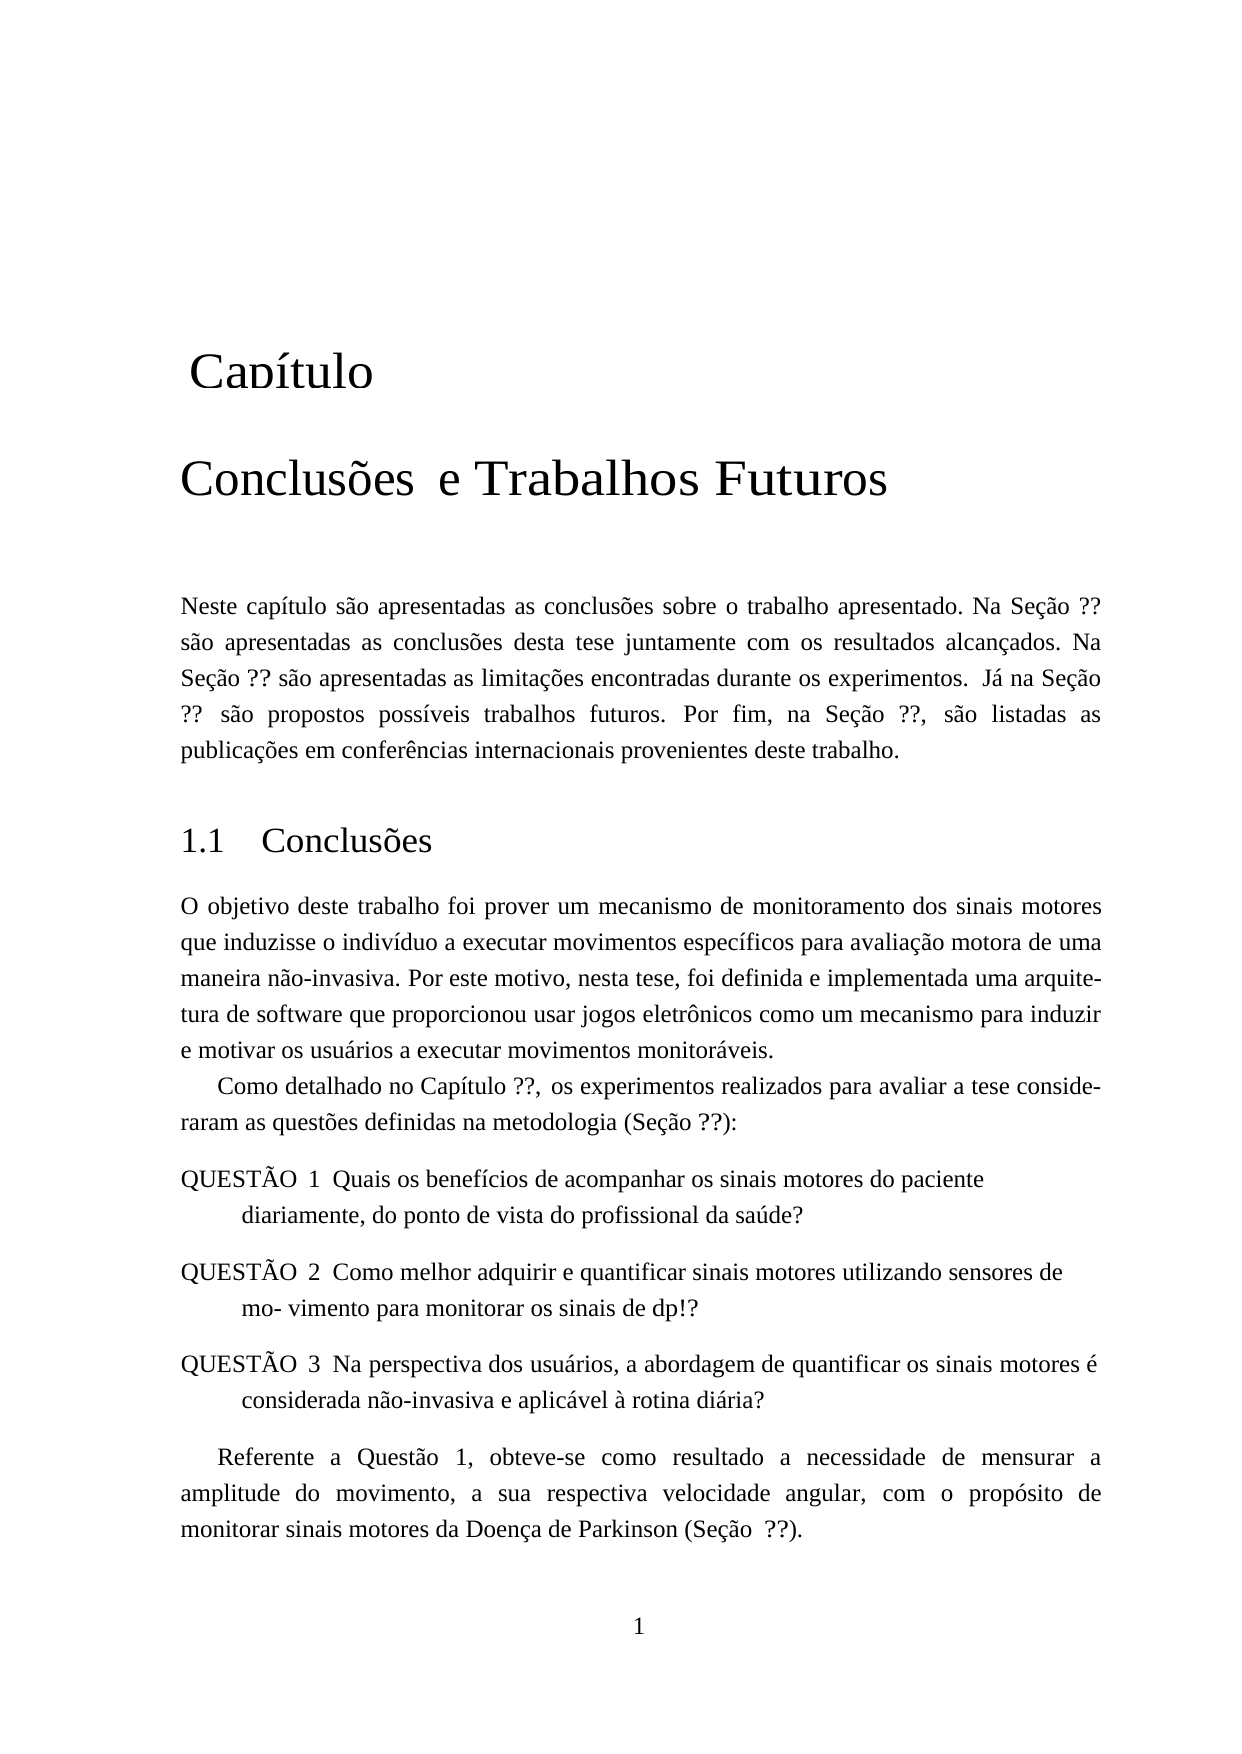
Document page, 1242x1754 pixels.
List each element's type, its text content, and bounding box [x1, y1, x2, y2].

text Conclusões e Trabalhos Futuros [180, 452, 895, 506]
text Referente a Questão 1, obteve-se como resultado a necessidade de mensurar a amplitude do movimento, a sua respectiva velocidade angular, com o propósito de monitorar sinais motores da Doença de Parkinson (Seção ??). [180, 1442, 1102, 1543]
text QUESTÃO 3 Na perspectiva dos usuários, a abordagem de quantificar os sinais motores é considerada não-invasiva e aplicável à rotina diária? [181, 1349, 1102, 1414]
text QUESTÃO 1 Quais os benefícios de acompanhar os sinais motores do paciente diariamente, do ponto de vista do profissional da saúde? [181, 1164, 1102, 1228]
text O objetivo deste trabalho foi prover um mecanismo de monitoramento dos sinais motores que induzisse o indivíduo a executar movimentos específicos para avaliação motora de uma maneira não-invasiva. Por este motivo, nesta tese, foi definida e implementada uma arquite- tura de software que proporcionou usar jogos eletrônicos como um mecanismo para induzir e motivar os usuários a executar movimentos monitoráveis. [180, 891, 1102, 1063]
text Neste capítulo são apresentadas as conclusões sobre o trabalho apresentado. Na Seção ?? são apresentadas as conclusões desta tese juntamente com os resultados alcançados. Na Seção ?? são apresentadas as limitações encontradas durante os experimentos. Já na Seção ?? são propostos possíveis trabalhos futuros. Por fim, na Seção ??, são listadas as publicações em conferências internacionais provenientes deste trabalho. [180, 591, 1102, 763]
text Como detalhado no Capítulo ??, os experimentos realizados para avaliar a tese conside- raram as questões definidas na metodologia (Seção ??): [180, 1071, 1102, 1136]
text 1 [628, 1611, 650, 1640]
text 1.1 Conclusões [180, 819, 439, 860]
text QUESTÃO 2 Como melhor adquirir e quantificar sinais motores utilizando sensores de mo- vimento para monitorar os sinais de dp!? [181, 1257, 1102, 1321]
